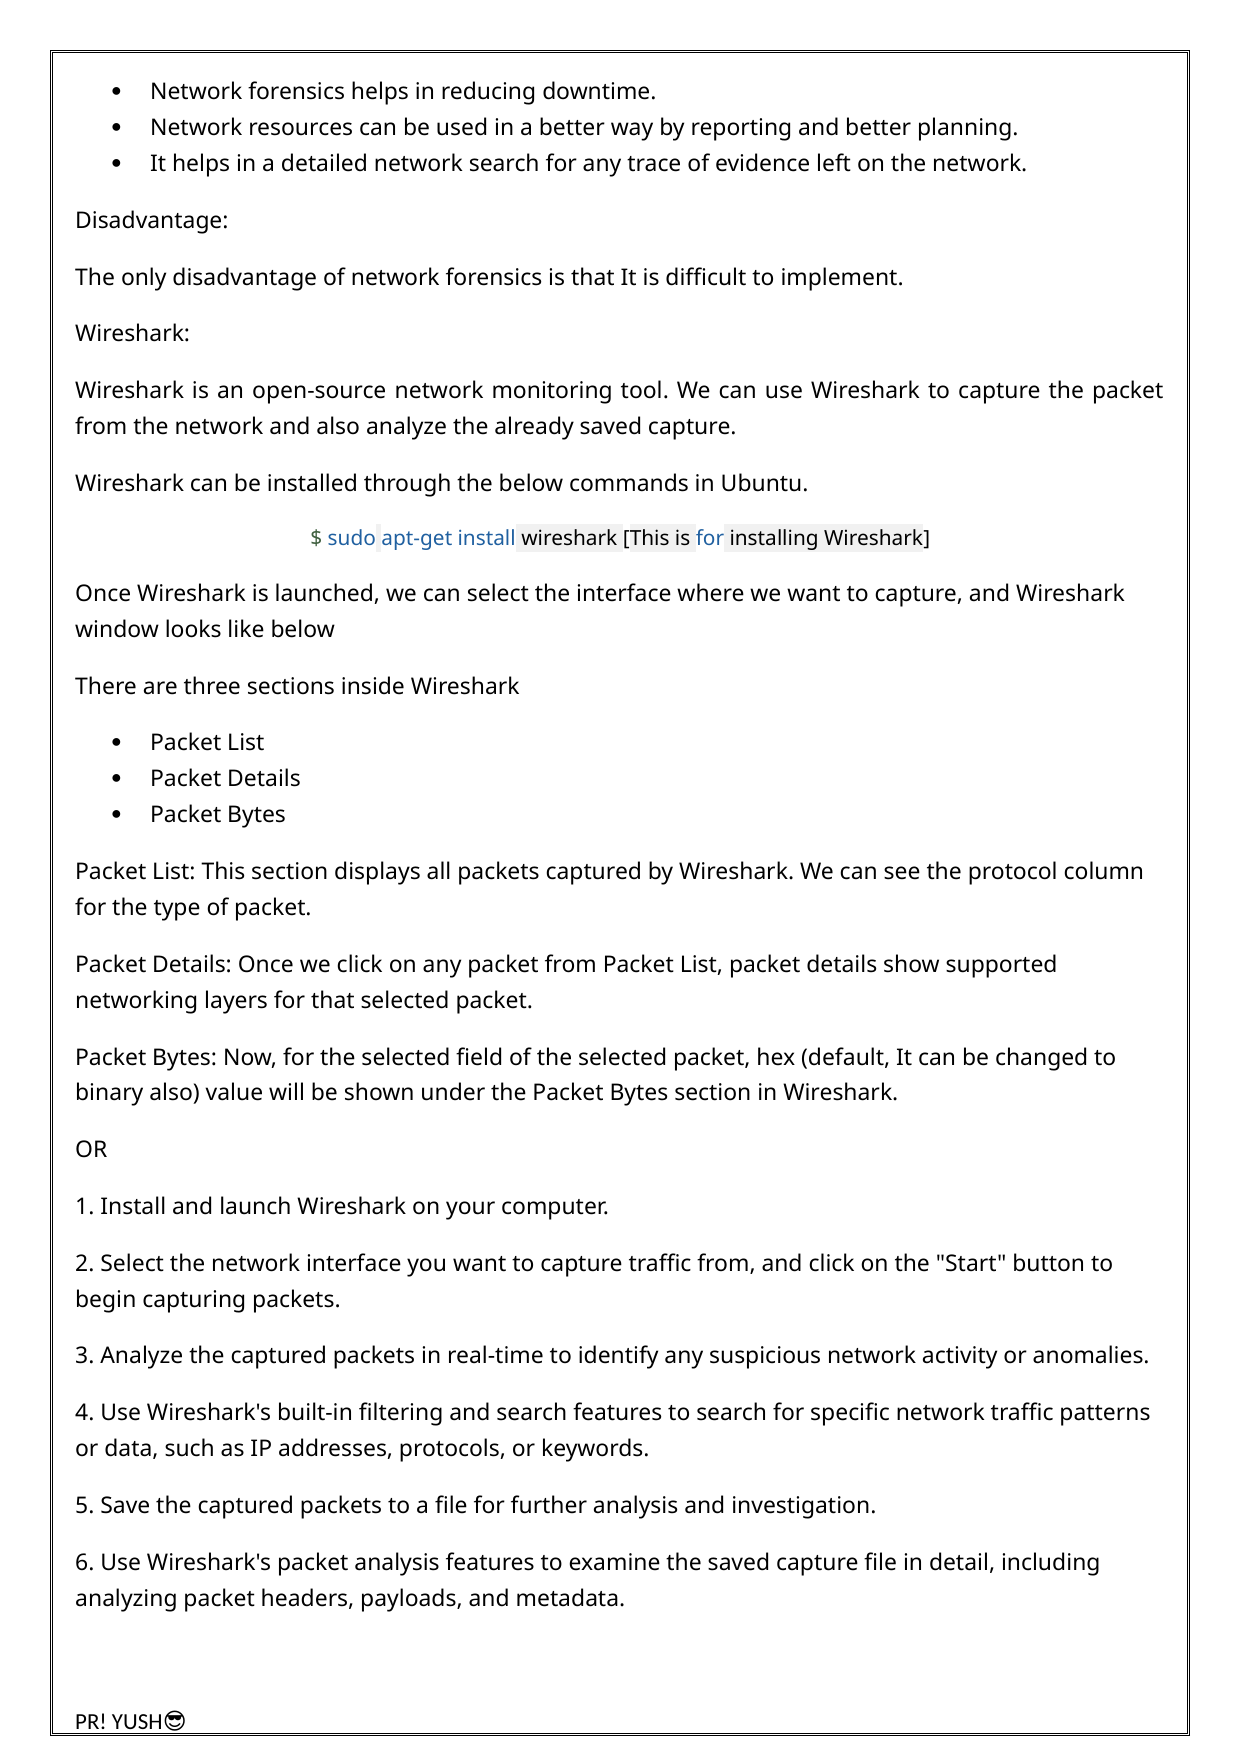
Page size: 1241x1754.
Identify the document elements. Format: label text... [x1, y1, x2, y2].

list Network resources can be used in a better way by reporting and better planning. [112, 111, 1165, 142]
list It helps in a detailed network search for any trace of evidence left on the network. [112, 147, 1165, 178]
list Network forensics helps in reducing downtime. [112, 75, 1165, 106]
list Packet List [112, 726, 1165, 758]
text Wireshark is an open-source network monitoring tool. We can use Wireshark to capture the packet from the network and also analyze the already saved capture. [75, 374, 1165, 441]
text 2. Select the network interface you want to capture traffic from, and click on the "Start" button to begin capturing packets. [75, 1247, 1165, 1314]
text Packet Details: Once we click on any packet from Packet List, packet details show supported networking layers for that selected packet. [75, 948, 1165, 1015]
text 6. Use Wireshark's packet analysis features to examine the saved capture file in detail, including analyzing packet headers, payloads, and metadata. [75, 1546, 1165, 1613]
text 4. Use Wireshark's built-in filtering and search features to search for specific network traffic patterns or data, such as IP addresses, protocols, or keywords. [75, 1396, 1165, 1463]
text $ sudo apt-get install wireshark [This is for installing Wireshark] [75, 523, 1165, 552]
text Wireshark can be installed through the below commands in Ubuntu. [75, 467, 1165, 498]
text 1. Install and launch Wireshark on your computer. [75, 1190, 1165, 1221]
text Packet List: This section displays all packets captured by Wireshark. We can see the protocol column for the type of packet. [75, 855, 1165, 922]
text 5. Save the captured packets to a file for further analysis and investigation. [75, 1489, 1165, 1520]
list Packet Details [112, 762, 1165, 793]
text 3. Analyze the captured packets in real-time to identify any suspicious network activity or anomalies. [75, 1339, 1165, 1371]
text Disadvantage: [75, 204, 1165, 235]
text Packet Bytes: Now, for the selected field of the selected packet, hex (default, It can be changed to binary also) value will be shown under the Packet Bytes section in Wireshark. [75, 1040, 1165, 1108]
text OR [75, 1133, 1165, 1164]
text There are three sections inside Wireshark [75, 669, 1165, 701]
text Once Wireshark is launched, we can select the interface where we want to capture, and Wireshark window looks like below [75, 577, 1165, 644]
text Wireshark: [75, 317, 1165, 348]
text The only disadvantage of network forensics is that It is difficult to implement. [75, 260, 1165, 292]
list Packet Bytes [112, 798, 1165, 829]
